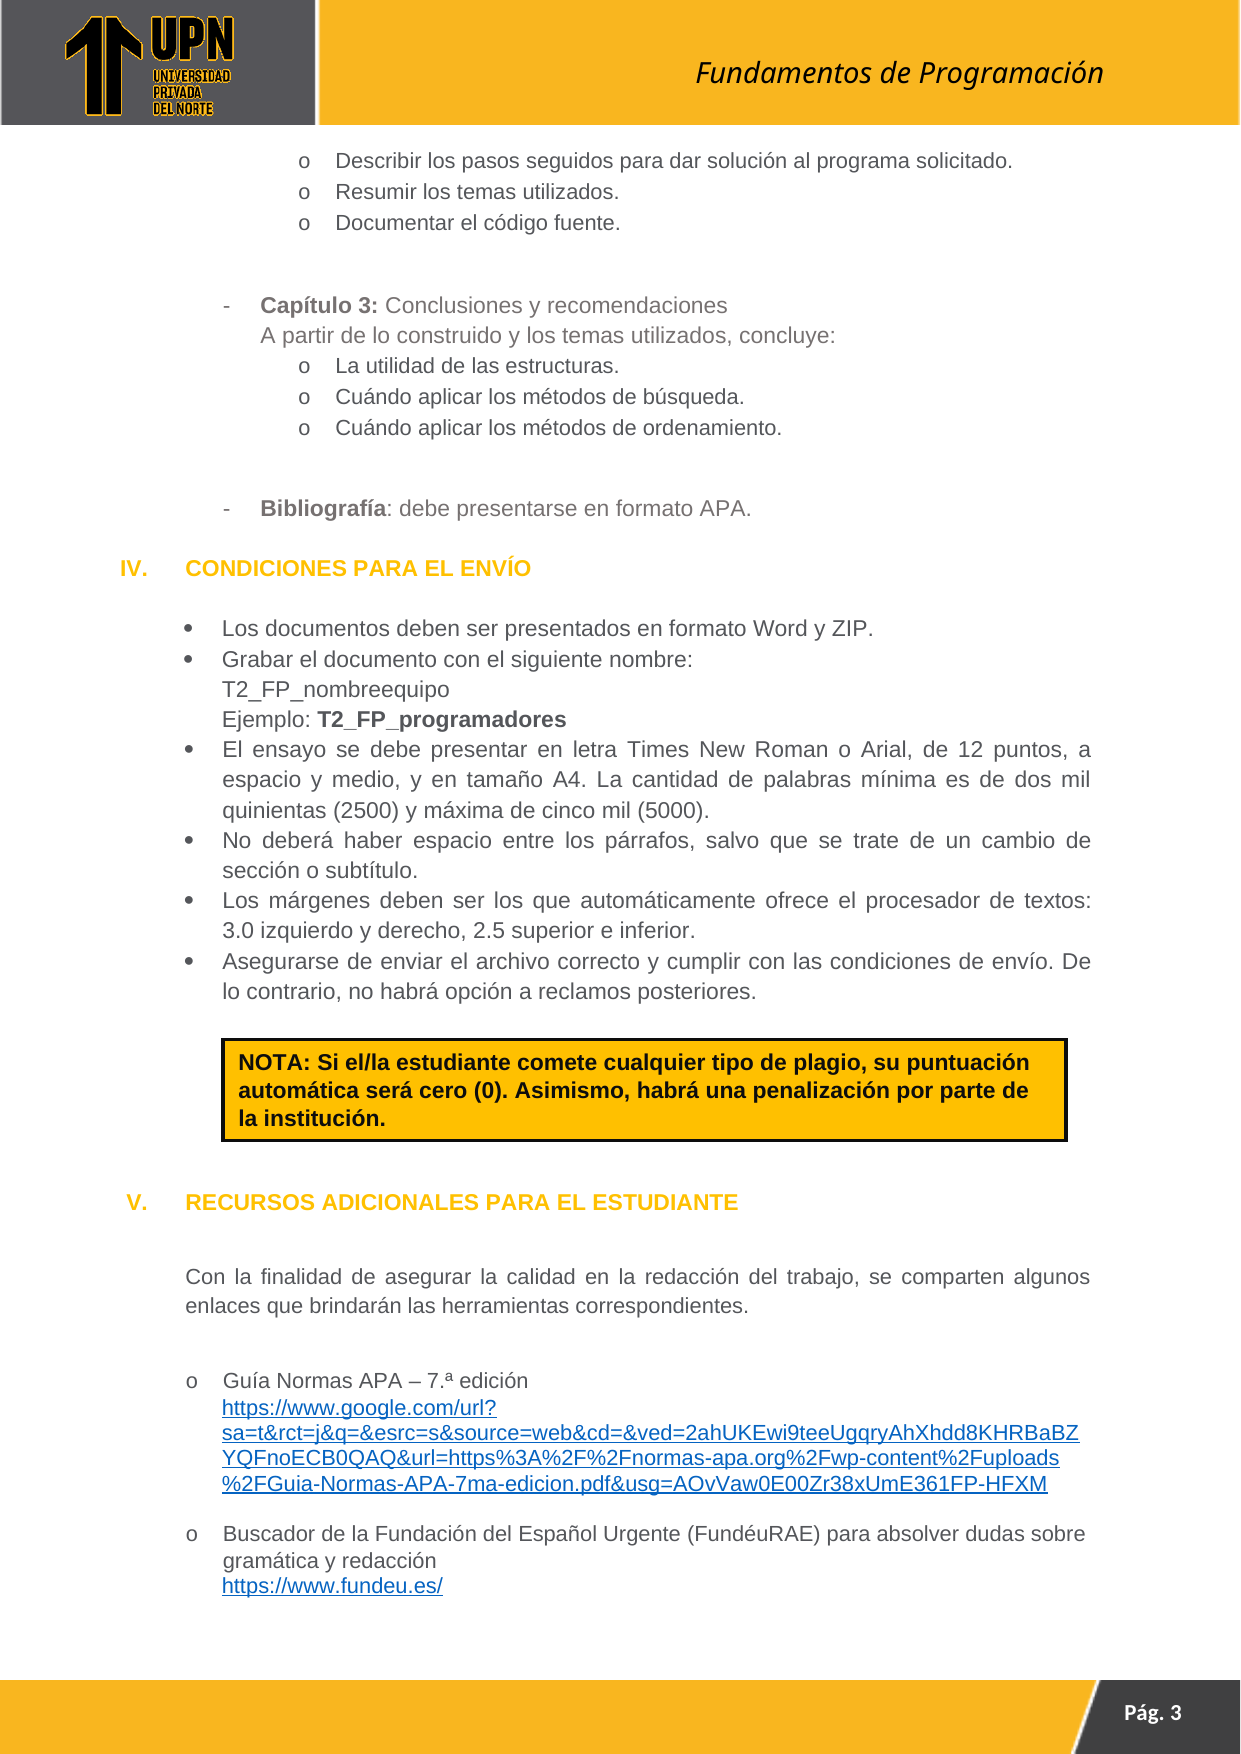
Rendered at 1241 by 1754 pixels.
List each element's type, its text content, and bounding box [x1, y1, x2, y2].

text https://www.google.com/url?sa=t&rct=j&q=&esrc=s&source=web&cd=&ved=2ahUKEwi9teeUgqryAhXhdd8KHRBaBZYQFnoECB0QAQ&url=https%3A%2F%2Fnormas-apa.org%2Fwp-content%2Fuploads%2FGuia-Normas-APA-7ma-edicion.pdf&usg=AOvVaw0E00Zr38xUmE361FP-HFXM [222, 1395, 1092, 1496]
picture [0, 1680, 1241, 1754]
list La utilidad de las estructuras. [298, 353, 1092, 380]
list Guía Normas APA – 7.ª edición [185, 1368, 1092, 1395]
list Los márgenes deben ser los que automáticamente ofrece el procesador de textos: 3.0 izquierdo y derecho, 2.5 superior e inferior. [185, 887, 1092, 944]
list CONDICIONES PARA EL ENVÍO [148, 555, 1092, 581]
list No deberá haber espacio entre los párrafos, salvo que se trate de un cambio de sección o subtítulo. [185, 827, 1092, 883]
list RECURSOS ADICIONALES PARA EL ESTUDIANTE [148, 1189, 1092, 1216]
list Describir los pasos seguidos para dar solución al programa solicitado. [298, 148, 1092, 175]
text A partir de lo construido y los temas utilizados, concluye: [260, 322, 1093, 349]
list Capítulo 3: Conclusiones y recomendaciones [223, 292, 1093, 318]
text T2_FP_nombreequipo [222, 676, 1093, 702]
subtitle Con la finalidad de asegurar la calidad en la redacción del trabajo, se comparten algunos enlaces que brindarán las herramientas correspondientes. [185, 1264, 1092, 1318]
text https://www.fundeu.es/ [222, 1573, 1092, 1598]
list Documentar el código fuente. [298, 210, 1092, 237]
list El ensayo se debe presentar en letra Times New Roman o Arial, de 12 puntos, a espacio y medio, y en tamaño A4. La cantidad de palabras mínima es de dos mil quinientas (2500) y máxima de cinco mil (5000). [185, 736, 1092, 823]
list Bibliografía: debe presentarse en formato APA. [223, 494, 1093, 521]
list Buscador de la Fundación del Español Urgente (FundéuRAE) para absolver dudas sobre gramática y redacción [185, 1521, 1092, 1573]
list Grabar el documento con el siguiente nombre: [184, 646, 1093, 672]
list Resumir los temas utilizados. [298, 179, 1092, 206]
list Los documentos deben ser presentados en formato Word y ZIP. [184, 615, 1093, 642]
list Asegurarse de enviar el archivo correcto y cumplir con las condiciones de envío. De lo contrario, no habrá opción a reclamos posteriores. [185, 948, 1092, 1004]
text Ejemplo: T2_FP_programadores [222, 706, 1093, 732]
list Cuándo aplicar los métodos de búsqueda. [298, 384, 1092, 411]
picture [0, 0, 1241, 125]
list Cuándo aplicar los métodos de ordenamiento. [298, 415, 1092, 442]
